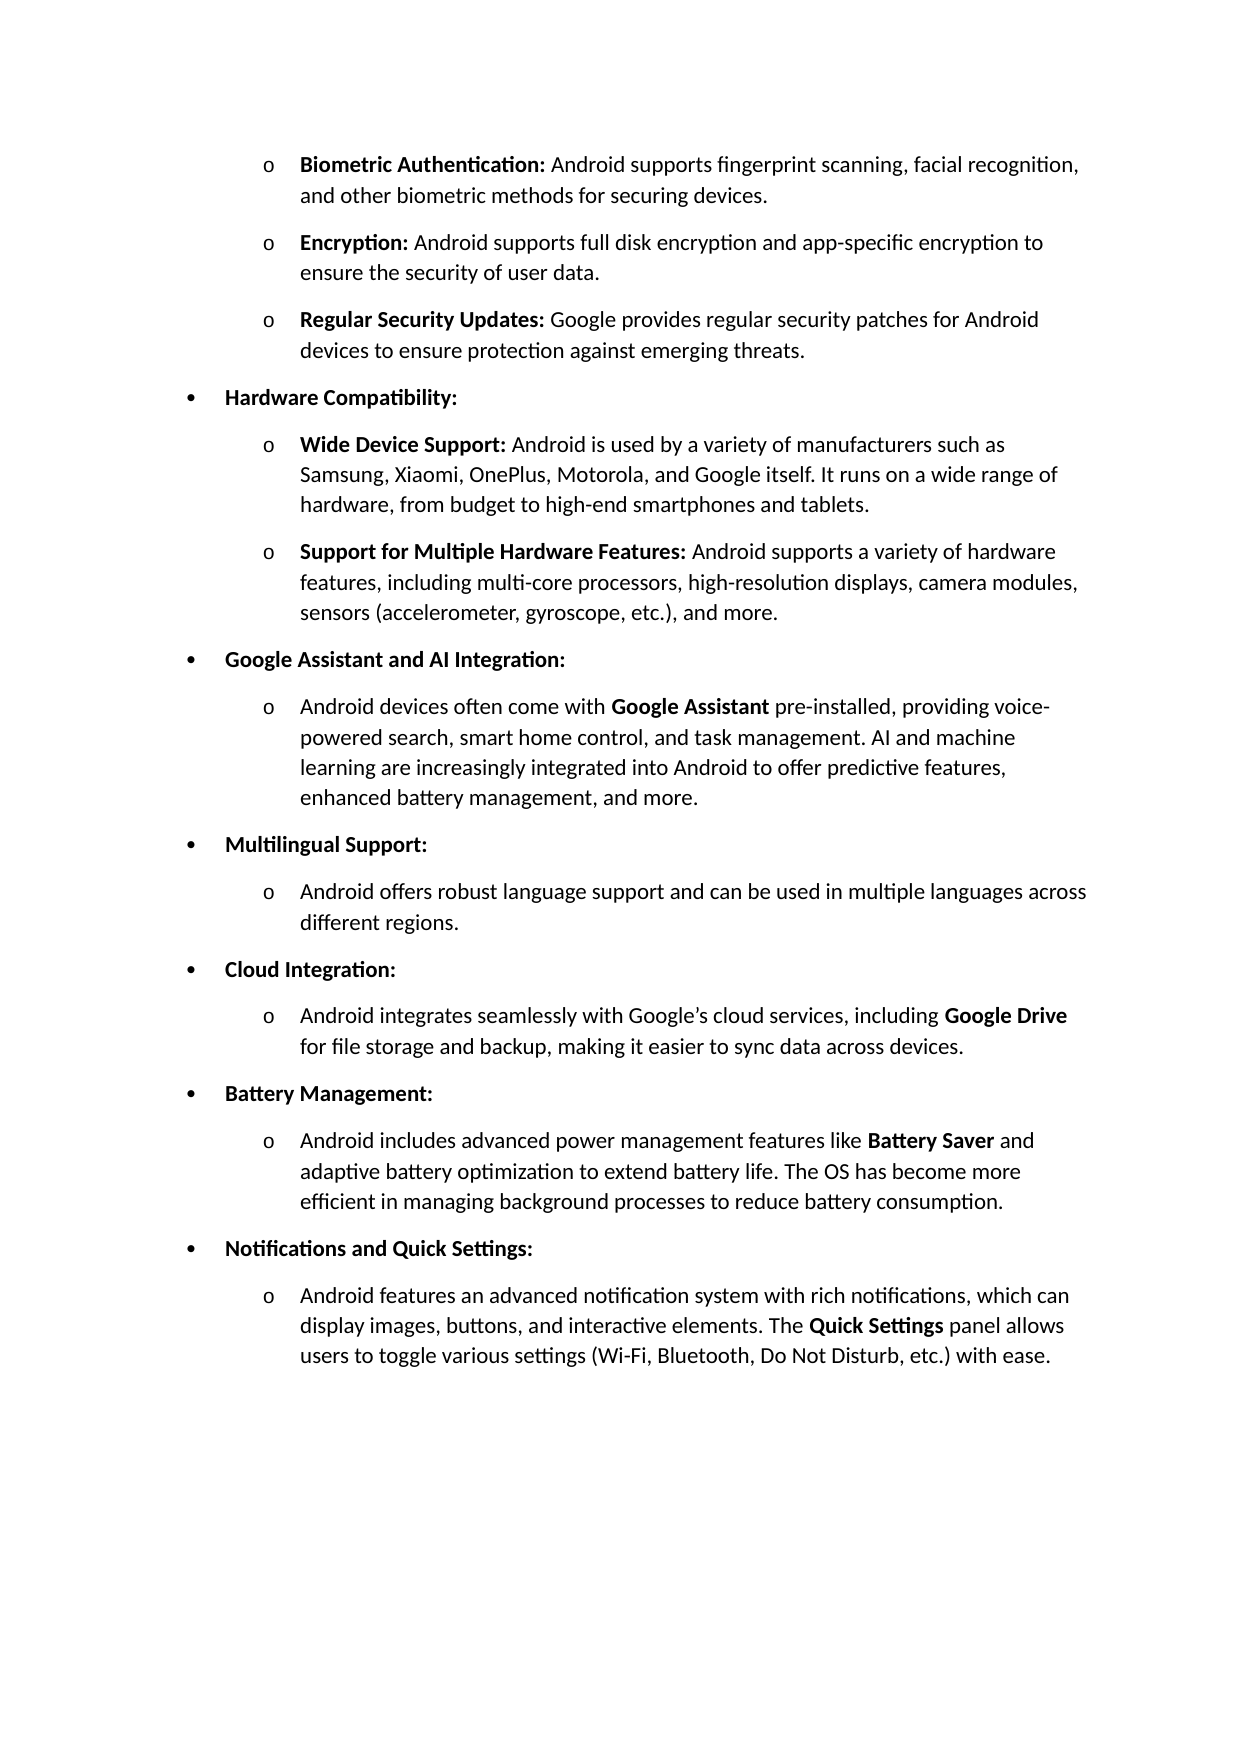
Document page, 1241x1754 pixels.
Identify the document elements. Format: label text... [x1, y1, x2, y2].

list Battery Management: [187, 1079, 1090, 1107]
list Cloud Integration: [187, 955, 1090, 983]
list Biometric Authentication: Android supports fingerprint scanning, facial recognition, and other biometric methods for securing devices. [262, 150, 1090, 209]
list Google Assistant and AI Integration: [187, 645, 1090, 673]
list Regular Security Updates: Google provides regular security patches for Android devices to ensure protection against emerging threats. [262, 305, 1090, 364]
list Multilingual Support: [187, 830, 1090, 858]
list Notifications and Quick Settings: [187, 1234, 1090, 1262]
list Encryption: Android supports full disk encryption and app-specific encryption to ensure the security of user data. [262, 228, 1090, 286]
list Android integrates seamlessly with Google’s cloud services, including Google Drive for file storage and backup, making it easier to sync data across devices. [262, 1002, 1090, 1060]
list Android includes advanced power management features like Battery Saver and adaptive battery optimization to extend battery life. The OS has become more efficient in managing background processes to reduce battery consumption. [262, 1126, 1090, 1215]
list Android offers robust language support and can be used in multiple languages across different regions. [262, 877, 1090, 936]
list Wide Device Support: Android is used by a variety of manufacturers such as Samsung, Xiaomi, OnePlus, Motorola, and Google itself. It runs on a wide range of hardware, from budget to high-end smartphones and tablets. [262, 430, 1090, 519]
list Support for Multiple Hardware Features: Android supports a variety of hardware features, including multi-core processors, high-resolution displays, camera modules, sensors (accelerometer, gyroscope, etc.), and more. [262, 537, 1090, 626]
list Hardware Compatibility: [187, 383, 1090, 411]
list Android devices often come with Google Assistant pre-installed, providing voice-powered search, smart home control, and task management. AI and machine learning are increasingly integrated into Android to offer predictive features, enhanced battery management, and more. [262, 692, 1090, 811]
list Android features an advanced notification system with rich notifications, which can display images, buttons, and interactive elements. The Quick Settings panel allows users to toggle various settings (Wi-Fi, Bluetooth, Do Not Disturb, etc.) with ease. [262, 1281, 1090, 1370]
